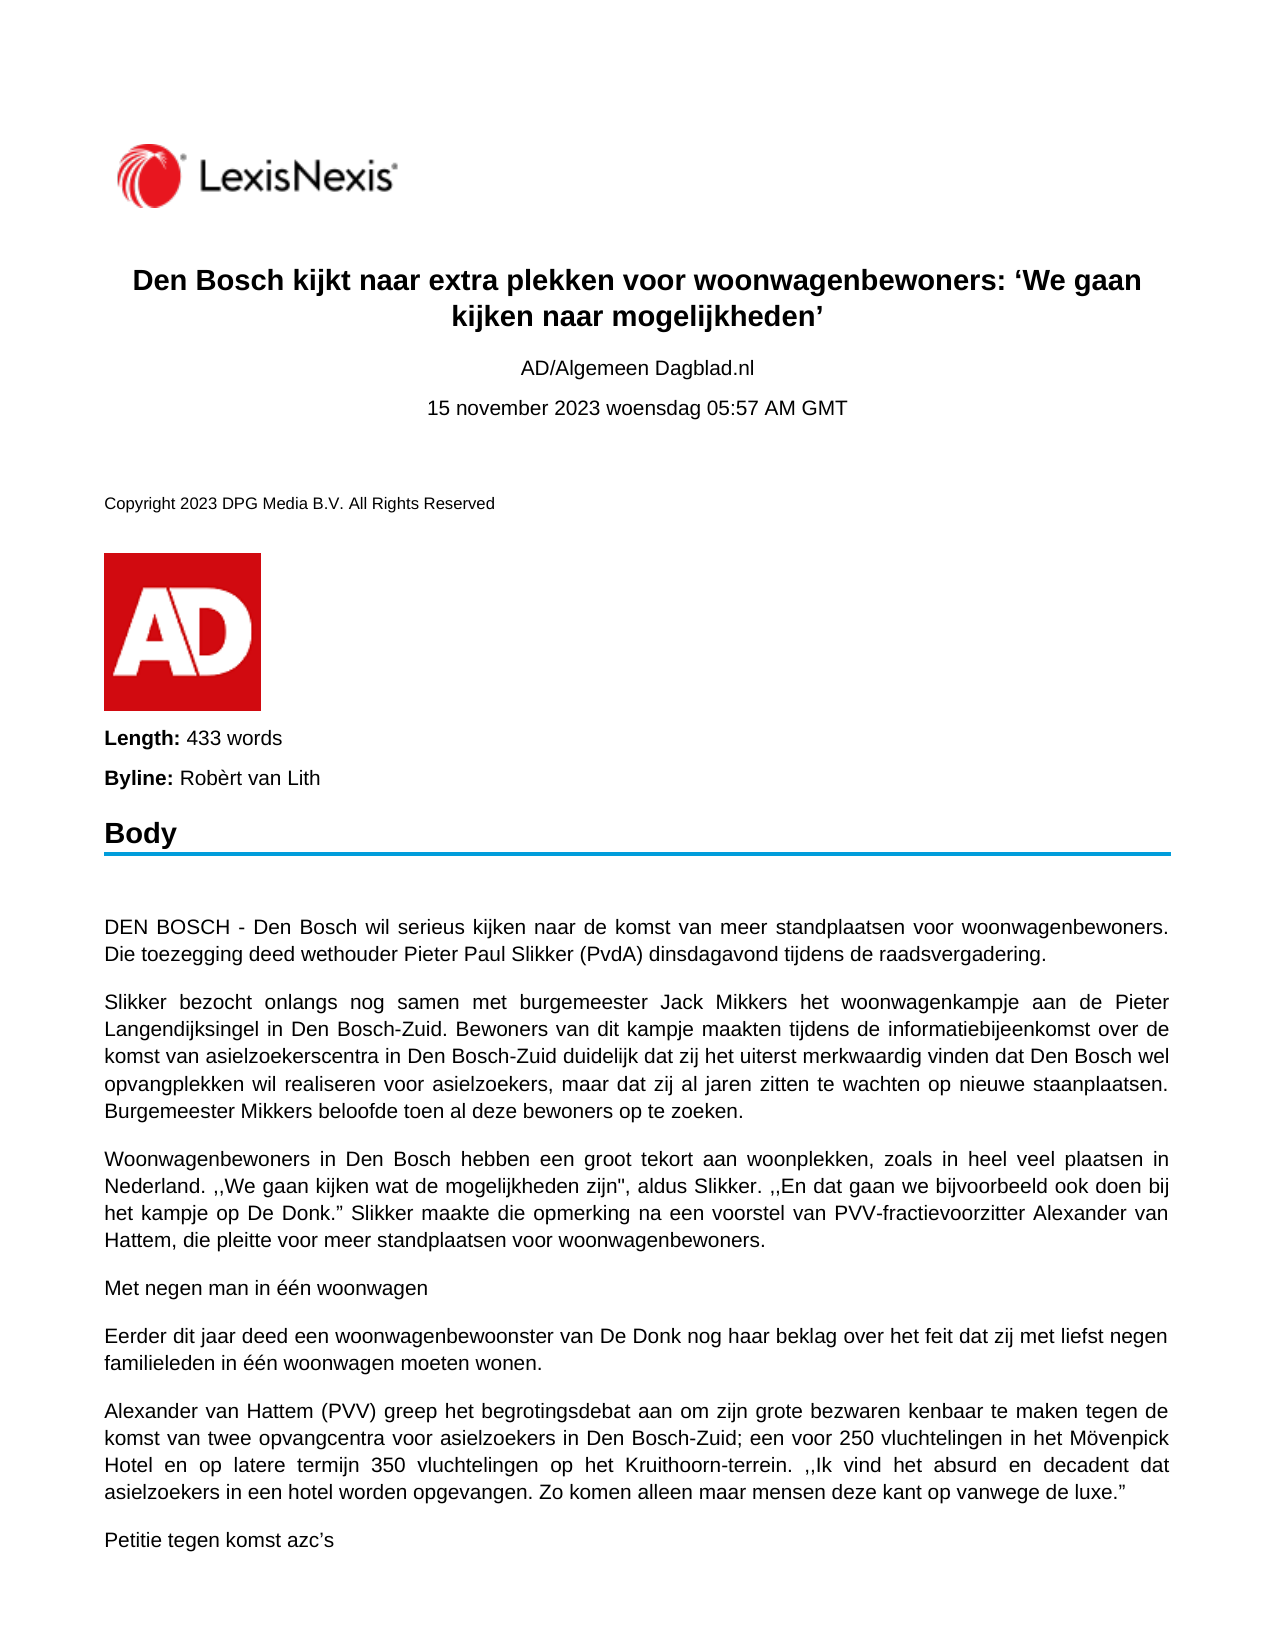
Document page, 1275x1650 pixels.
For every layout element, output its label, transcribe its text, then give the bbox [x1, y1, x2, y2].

text Eerder dit jaar deed een woonwagenbewoonster van De Donk nog haar beklag over het feit dat zij met liefst negen familieleden in één woonwagen moeten wonen. [104, 1320, 1171, 1374]
text Woonwagenbewoners in Den Bosch hebben een groot tekort aan woonplekken, zoals in heel veel plaatsen in Nederland. ,,We gaan kijken wat de mogelijkheden zijn", aldus Slikker. ,,En dat gaan we bijvoorbeeld ook doen bij het kampje op De Donk.” Slikker maakte die opmerking na een voorstel van PVV-fractievoorzitter Alexander van Hattem, die pleitte voor meer standplaatsen voor woonwagenbewoners. [104, 1143, 1171, 1252]
text Copyright 2023 DPG Media B.V. All Rights Reserved [104, 461, 1171, 513]
text Length: 433 words [104, 723, 1171, 750]
text Met negen man in één woonwagen [104, 1272, 1171, 1299]
text Body [104, 814, 1171, 850]
text AD/Algemeen Dagblad.nl [104, 353, 1171, 380]
text Petitie tegen komst azc’s [104, 1524, 1171, 1552]
picture [104, 144, 412, 208]
text DEN BOSCH - Den Bosch wil serieus kijken naar de komst van meer standplaatsen voor woonwagenbewoners. Die toezegging deed wethouder Pieter Paul Slikker (PvdA) dinsdagavond tijdens de raadsvergadering. [104, 912, 1171, 966]
picture [104, 553, 261, 711]
text Alexander van Hattem (PVV) greep het begrotingsdebat aan om zijn grote bezwaren kenbaar te maken tegen de komst van twee opvangcentra voor asielzoekers in Den Bosch-Zuid; een voor 250 vluchtelingen in het Mövenpick Hotel en op latere termijn 350 vluchtelingen op het Kruithoorn-terrein. ,,Ik vind het absurd en decadent dat asielzoekers in een hotel worden opgevangen. Zo komen alleen maar mensen deze kant op vanwege de luxe.” [104, 1395, 1171, 1504]
subtitle Den Bosch kijkt naar extra plekken voor woonwagenbewoners: ‘We gaan kijken naar mogelijkheden’ [104, 261, 1171, 332]
text Byline: Robèrt van Lith [104, 762, 1171, 789]
text 15 november 2023 woensdag 05:57 AM GMT [104, 393, 1171, 420]
text Slikker bezocht onlangs nog samen met burgemeester Jack Mikkers het woonwagenkampje aan de Pieter Langendijksingel in Den Bosch-Zuid. Bewoners van dit kampje maakten tijdens de informatiebijeenkomst over de komst van asielzoekerscentra in Den Bosch-Zuid duidelijk dat zij het uiterst merkwaardig vinden dat Den Bosch wel opvangplekken wil realiseren voor asielzoekers, maar dat zij al jaren zitten te wachten op nieuwe staanplaatsen. Burgemeester Mikkers beloofde toen al deze bewoners op te zoeken. [104, 987, 1171, 1122]
